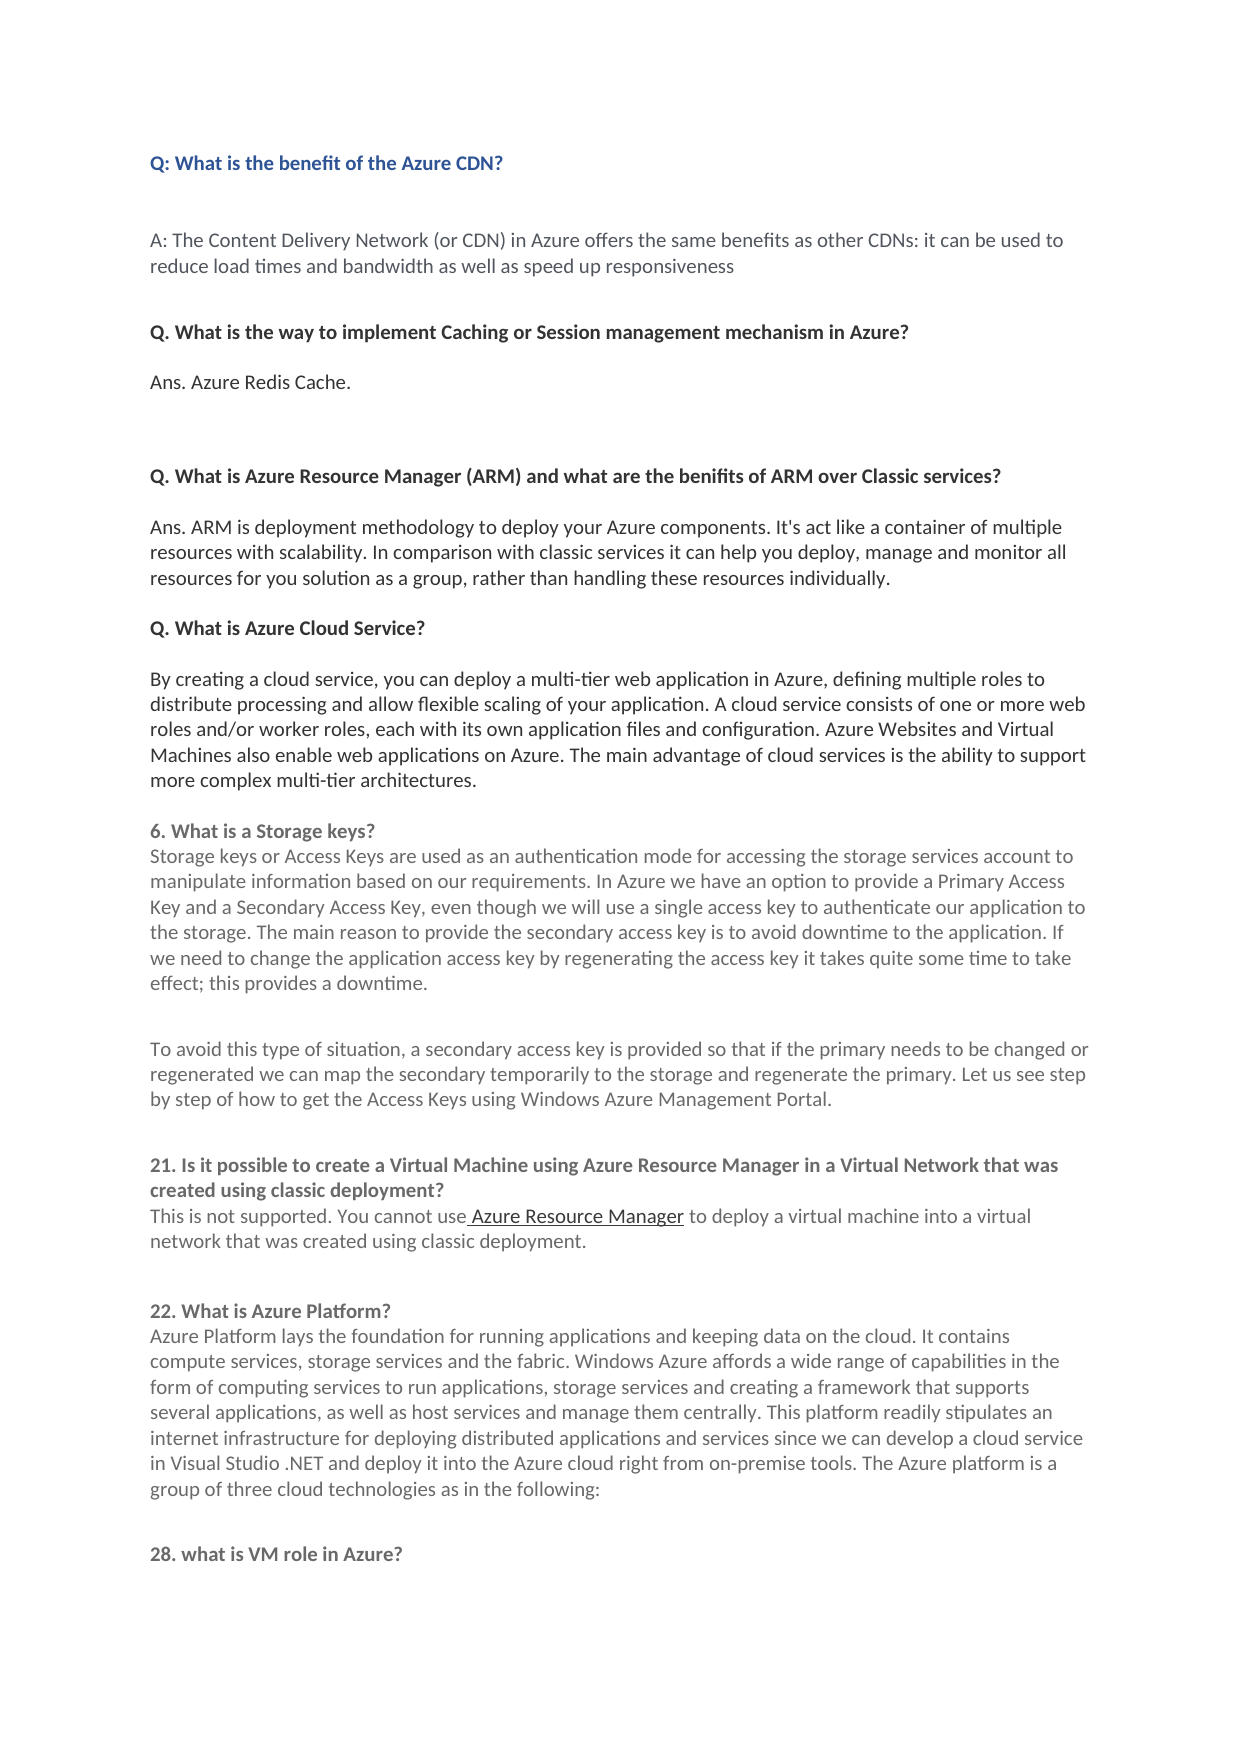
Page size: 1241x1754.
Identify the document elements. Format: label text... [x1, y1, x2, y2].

text 22. What is Azure Platform? [150, 1298, 1090, 1323]
text To avoid this type of situation, a secondary access key is provided so that if the primary needs to be changed or regenerated we can map the secondary temporarily to the storage and regenerate the primary. Let us see step by step of how to get the Access Keys using Windows Azure Management Portal. [150, 1036, 1090, 1112]
text This is not supported. You cannot use Azure Resource Manager to deploy a virtual machine into a virtual network that was created using classic deployment. [150, 1203, 1090, 1254]
text Ans. ARM is deployment methodology to deploy your Azure components. It's act like a container of multiple resources with scalability. In comparison with classic services it can help you deploy, manage and monitor all resources for you solution as a group, rather than handling these resources individually. [150, 514, 1090, 590]
text 28. what is VM role in Azure? [150, 1541, 1090, 1567]
text By creating a cloud service, you can deploy a multi-tier web application in Azure, defining multiple roles to distribute processing and allow flexible scaling of your application. A cloud service consists of one or more web roles and/or worker roles, each with its own application files and configuration. Azure Websites and Virtual Machines also enable web applications on Azure. The main advantage of cloud services is the ability to support more complex multi-tier architectures. [150, 666, 1090, 793]
text Azure Platform lays the foundation for running applications and keeping data on the cloud. It contains compute services, storage services and the fabric. Windows Azure affords a wide range of capabilities in the form of computing services to run applications, storage services and creating a framework that supports several applications, as well as host services and manage them centrally. This platform readily stipulates an internet infrastructure for deploying distributed applications and services since we can develop a cloud service in Visual Studio .NET and deploy it into the Azure cloud right from on-premise tools. The Azure platform is a group of three cloud technologies as in the following: [150, 1323, 1090, 1501]
text Q. What is the way to implement Caching or Session management mechanism in Azure? [150, 319, 1090, 344]
text 6. What is a Storage keys? [150, 818, 1090, 843]
text Q. What is Azure Resource Manager (ARM) and what are the benifits of ARM over Classic services? [150, 464, 1090, 489]
text 21. Is it possible to create a Virtual Machine using Azure Resource Manager in a Virtual Network that was created using classic deployment? [150, 1152, 1090, 1203]
text Q. What is Azure Cloud Service? [150, 615, 1090, 641]
text Ans. Azure Redis Cache. [150, 369, 1090, 395]
text A: The Content Delivery Network (or CDN) in Azure offers the same benefits as other CDNs: it can be used to reduce load times and bandwidth as well as speed up responsiveness [150, 227, 1090, 278]
text Storage keys or Access Keys are used as an authentication mode for accessing the storage services account to manipulate information based on our requirements. In Azure we have an option to provide a Primary Access Key and a Secondary Access Key, even though we will use a single access key to authenticate our application to the storage. The main reason to provide the secondary access key is to avoid downtime to the application. If we need to change the application access key by regenerating the access key it takes quite some time to take effect; this provides a downtime. [150, 843, 1090, 996]
subtitle Q: What is the benefit of the Azure CDN? [150, 150, 1090, 175]
